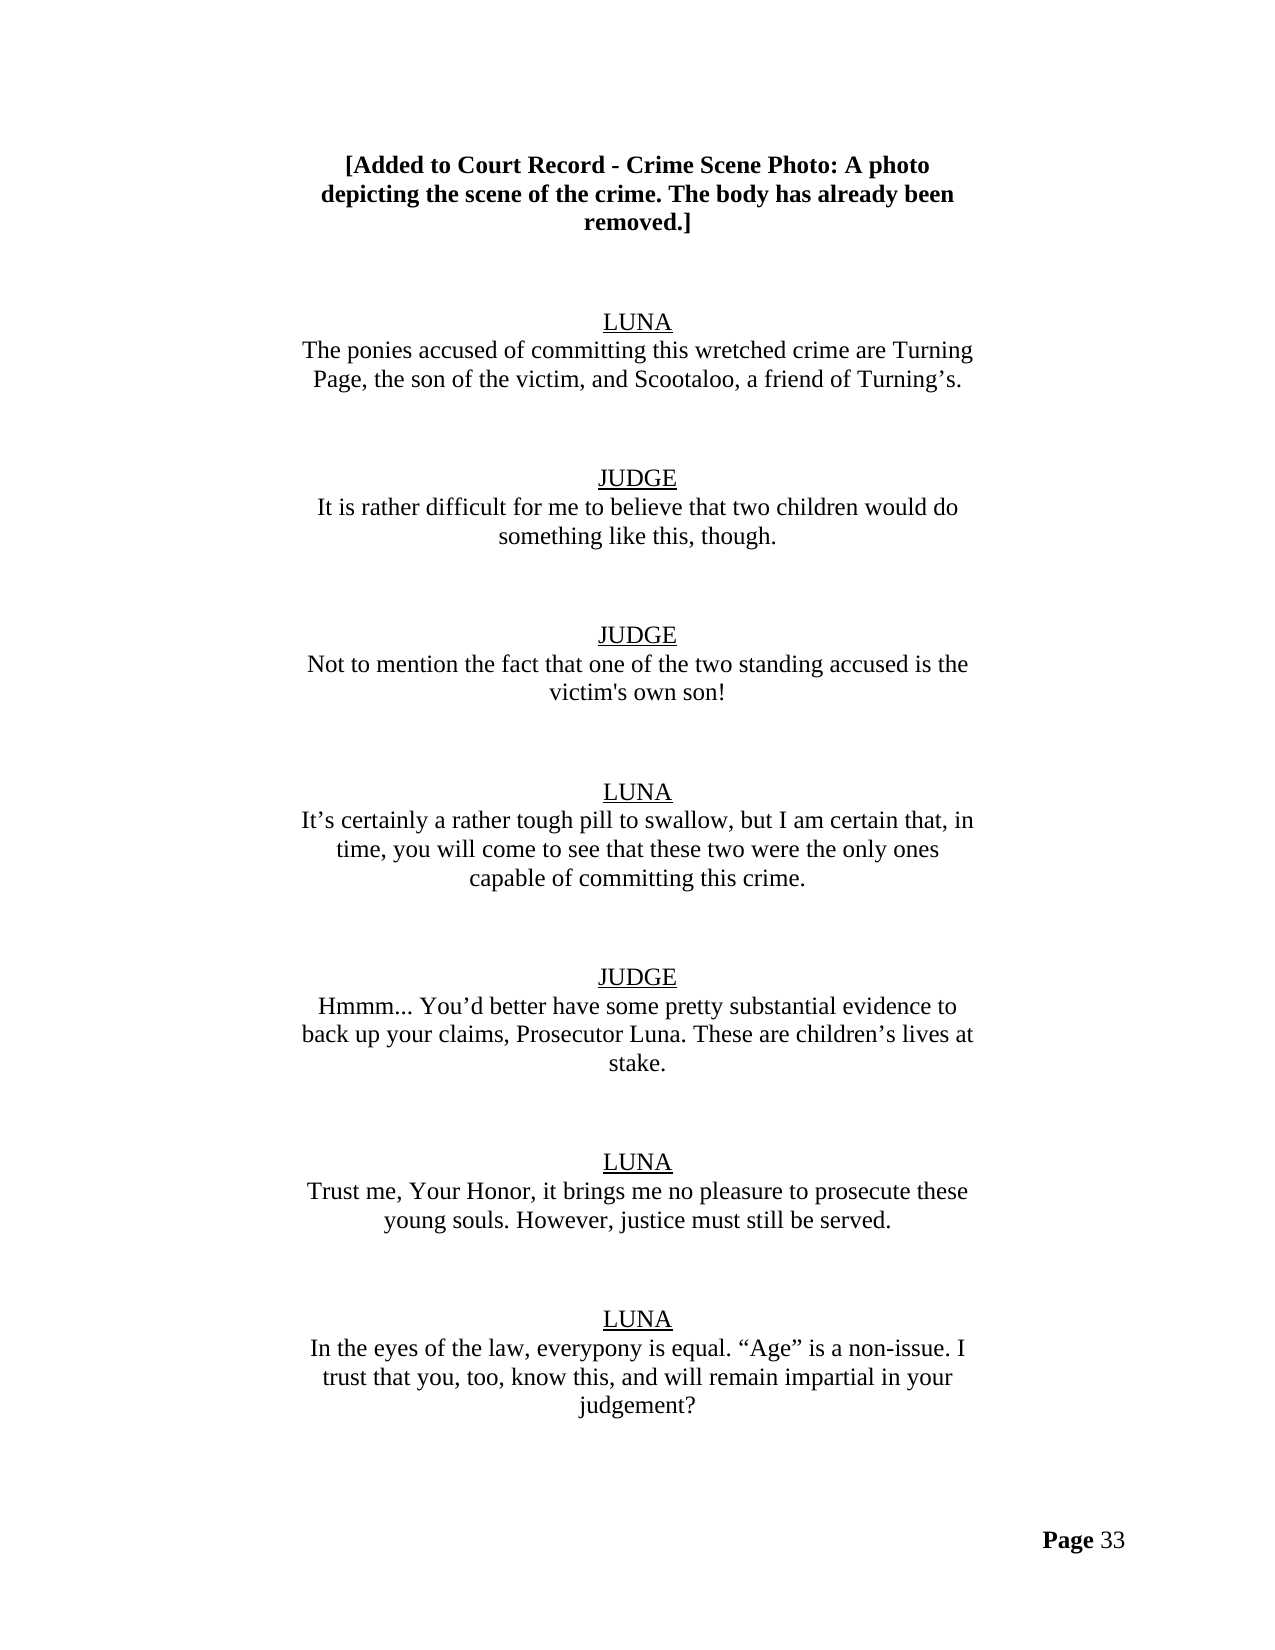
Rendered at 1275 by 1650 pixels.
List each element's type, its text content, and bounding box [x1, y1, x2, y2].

text LUNA In the eyes of the law, everypony is equal. “Age” is a non-issue. I trust that you, too, know this, and will remain impartial in your judgement? [300, 1304, 975, 1419]
text LUNA Trust me, Your Honor, it brings me no pleasure to prosecute these young souls. However, justice must still be served. [300, 1147, 975, 1234]
text LUNA It’s certainly a rather tough pill to swallow, but I am certain that, in time, you will come to see that these two were the only ones capable of committing this crime. [300, 777, 975, 892]
text JUDGE Not to mention the fact that one of the two standing accused is the victim's own son! [300, 620, 975, 706]
text [Added to Court Record - Crime Scene Photo: A photo depicting the scene of the crime. The body has already been removed.] [300, 150, 975, 236]
text LUNA The ponies accused of committing this wretched crime are Turning Page, the son of the victim, and Scootaloo, a friend of Turning’s. [300, 307, 975, 393]
text JUDGE It is rather difficult for me to believe that two children would do something like this, though. [300, 463, 975, 549]
text JUDGE Hmmm... You’d better have some pretty substantial evidence to back up your claims, Prosecutor Luna. These are children’s lives at stake. [300, 962, 975, 1077]
